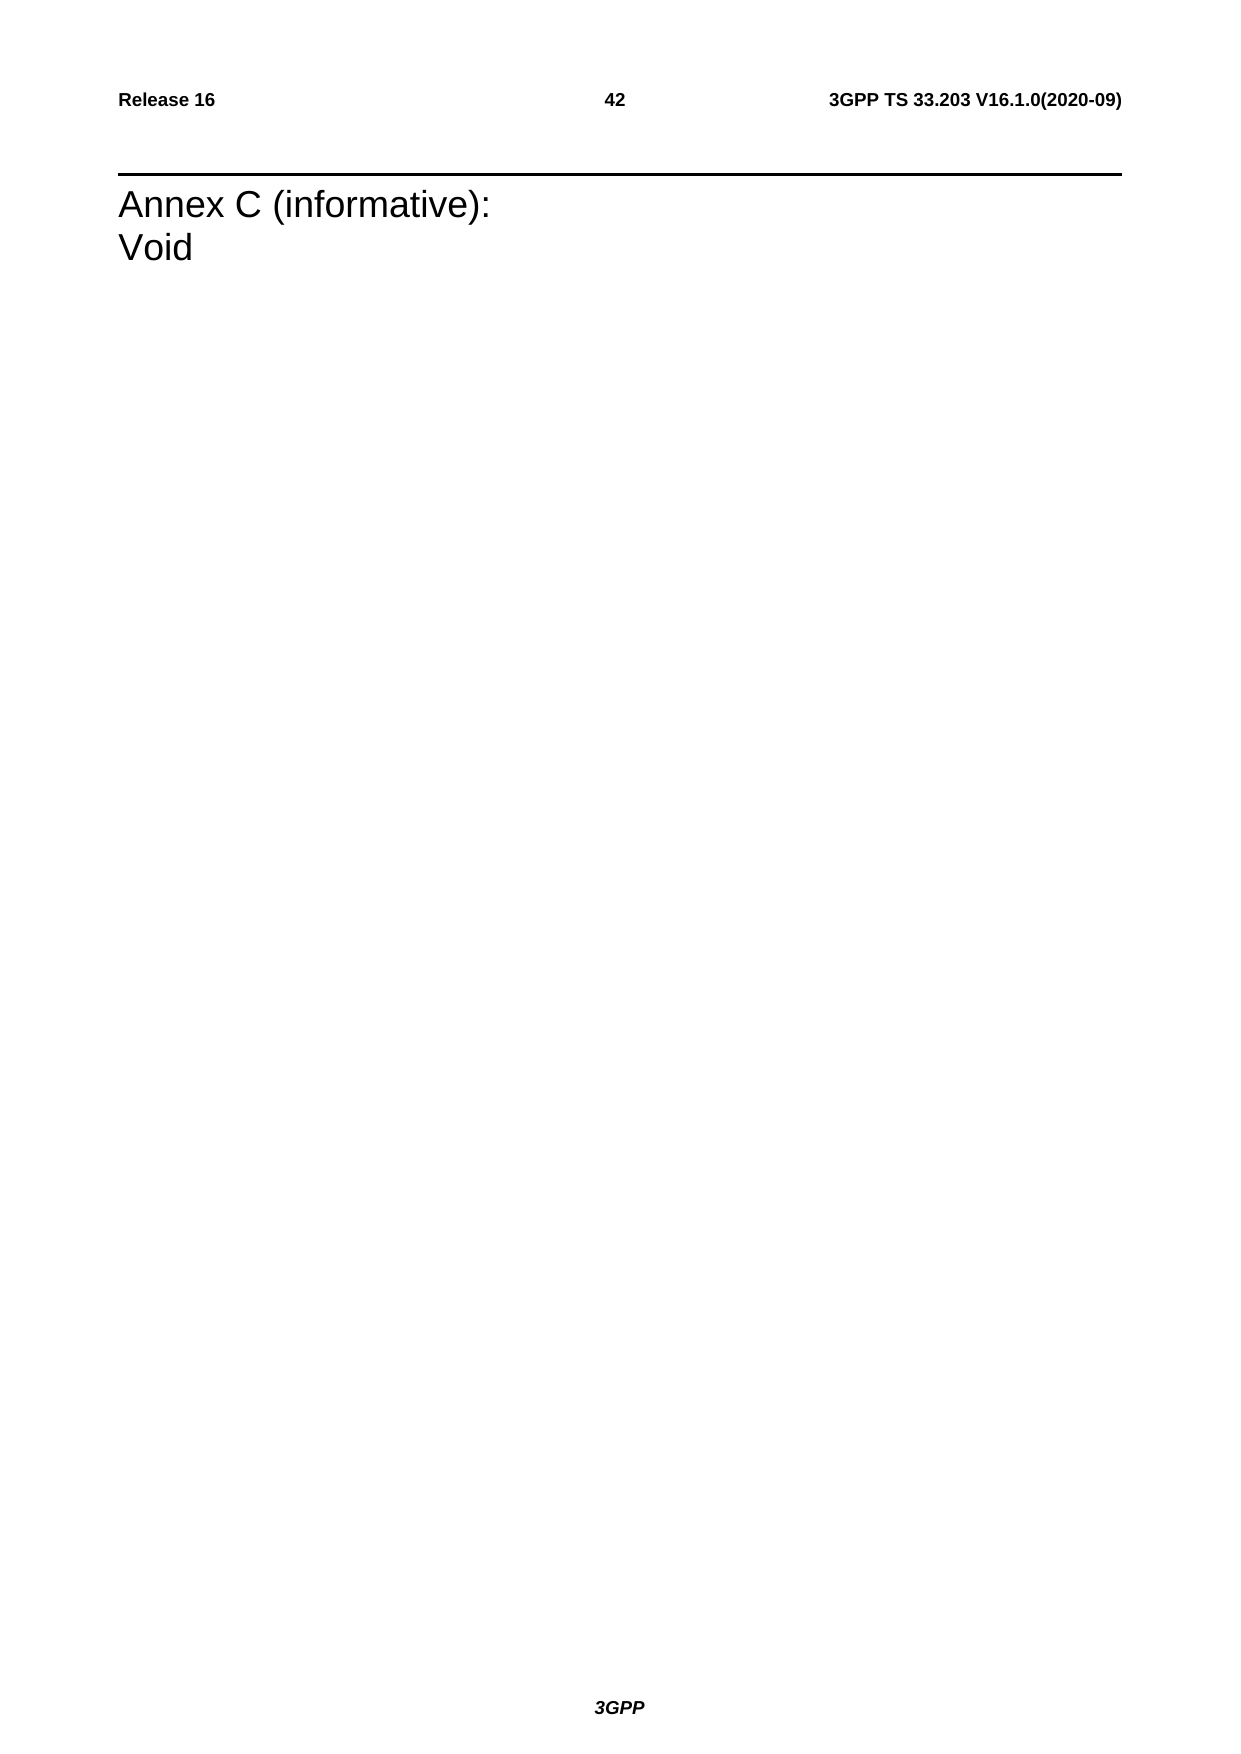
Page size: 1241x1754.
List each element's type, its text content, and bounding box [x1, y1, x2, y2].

subtitle Annex C (informative): Void [118, 176, 1122, 268]
